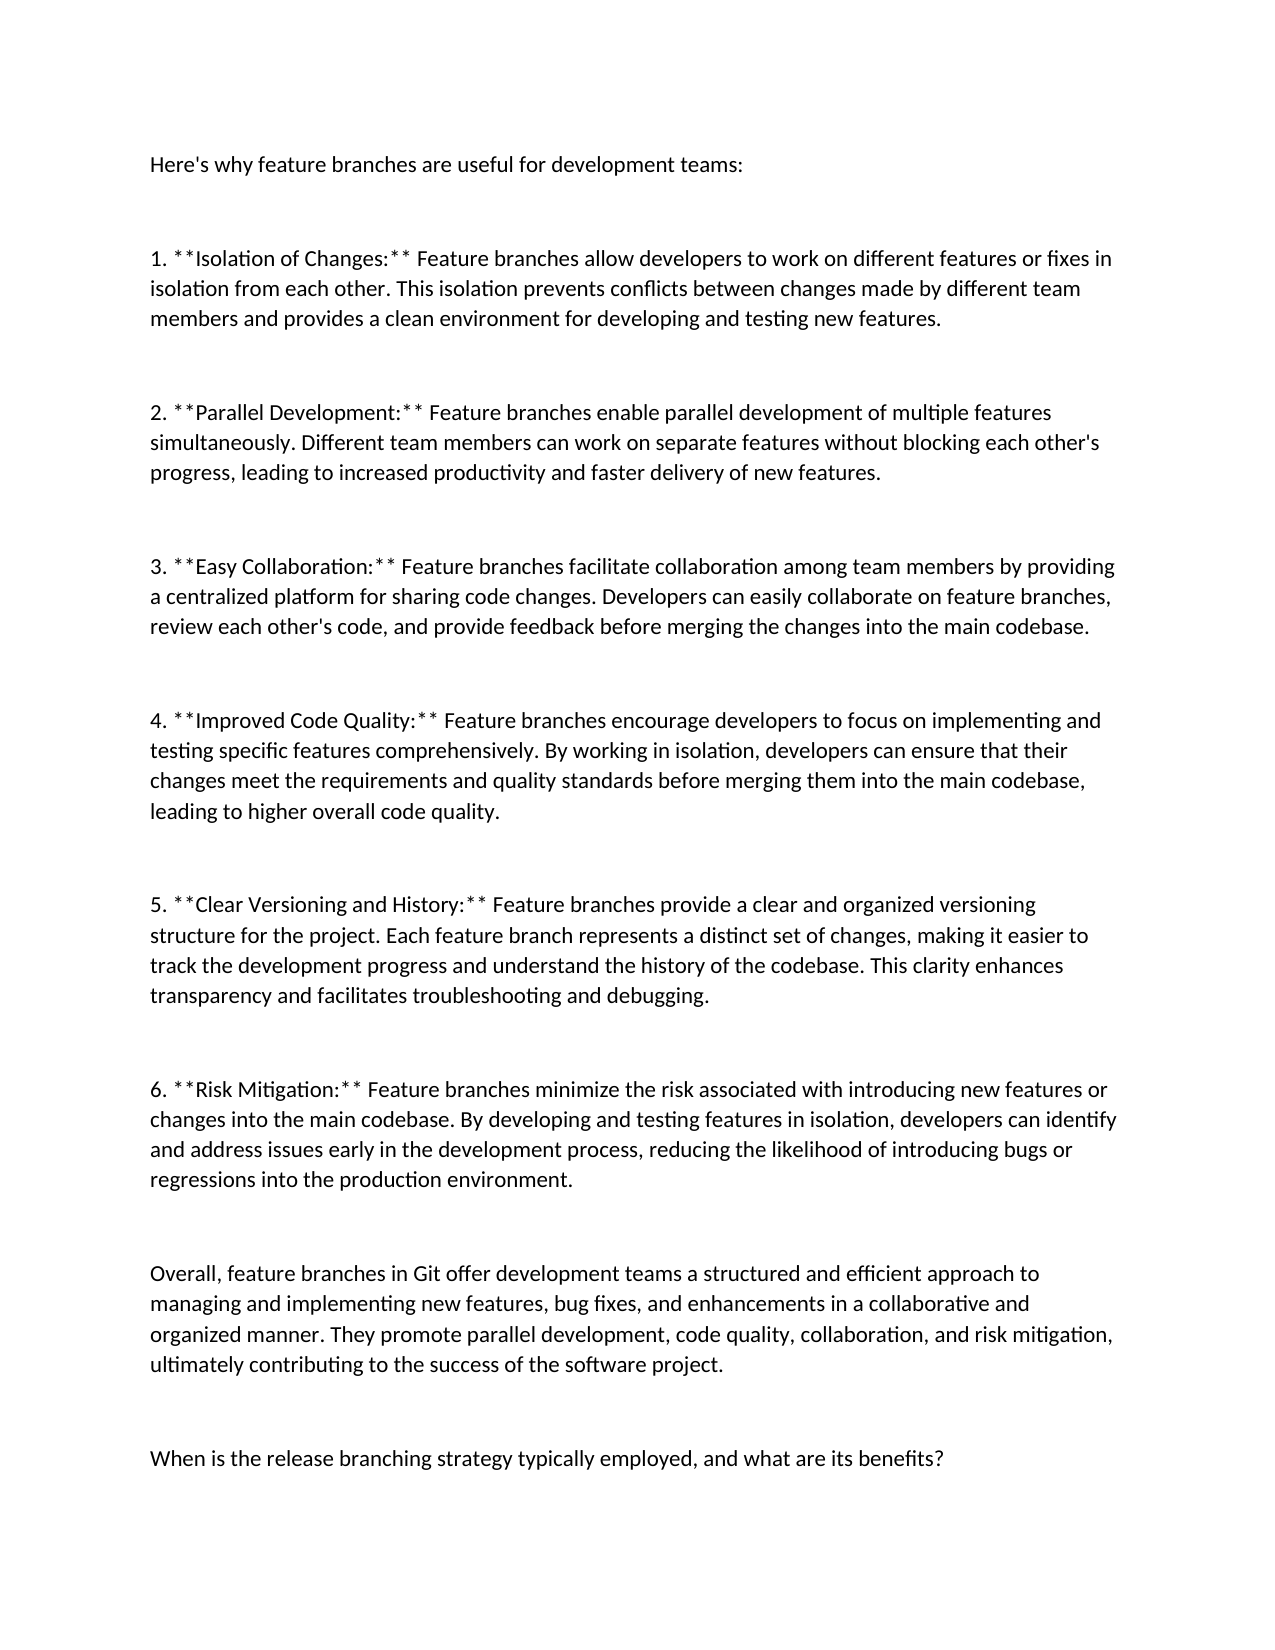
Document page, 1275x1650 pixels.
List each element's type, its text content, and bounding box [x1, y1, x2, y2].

text 5. **Clear Versioning and History:** Feature branches provide a clear and organized versioning structure for the project. Each feature branch represents a distinct set of changes, making it easier to track the development progress and understand the history of the codebase. This clarity enhances transparency and facilitates troubleshooting and debugging. [150, 891, 1125, 1009]
text 1. **Isolation of Changes:** Feature branches allow developers to work on different features or fixes in isolation from each other. This isolation prevents conflicts between changes made by different team members and provides a clean environment for developing and testing new features. [150, 244, 1125, 332]
text 3. **Easy Collaboration:** Feature branches facilitate collaboration among team members by providing a centralized platform for sharing code changes. Developers can easily collaborate on feature branches, review each other's code, and provide feedback before merging the changes into the main codebase. [150, 552, 1125, 641]
text 2. **Parallel Development:** Feature branches enable parallel development of multiple features simultaneously. Different team members can work on separate features without blocking each other's progress, leading to increased productivity and faster delivery of new features. [150, 398, 1125, 486]
text Here's why feature branches are useful for development teams: [150, 150, 1125, 178]
text 6. **Risk Mitigation:** Feature branches minimize the risk associated with introducing new features or changes into the main codebase. By developing and testing features in isolation, developers can identify and address issues early in the development process, reducing the likelihood of introducing bugs or regressions into the production environment. [150, 1075, 1125, 1194]
text Overall, feature branches in Git offer development teams a structured and efficient approach to managing and implementing new features, bug fixes, and enhancements in a collaborative and organized manner. They promote parallel development, code quality, collaboration, and risk mitigation, ultimately contributing to the success of the software project. [150, 1259, 1125, 1378]
text When is the release branching strategy typically employed, and what are its benefits? [150, 1444, 1125, 1472]
text 4. **Improved Code Quality:** Feature branches encourage developers to focus on implementing and testing specific features comprehensively. By working in isolation, developers can ensure that their changes meet the requirements and quality standards before merging them into the main codebase, leading to higher overall code quality. [150, 706, 1125, 825]
